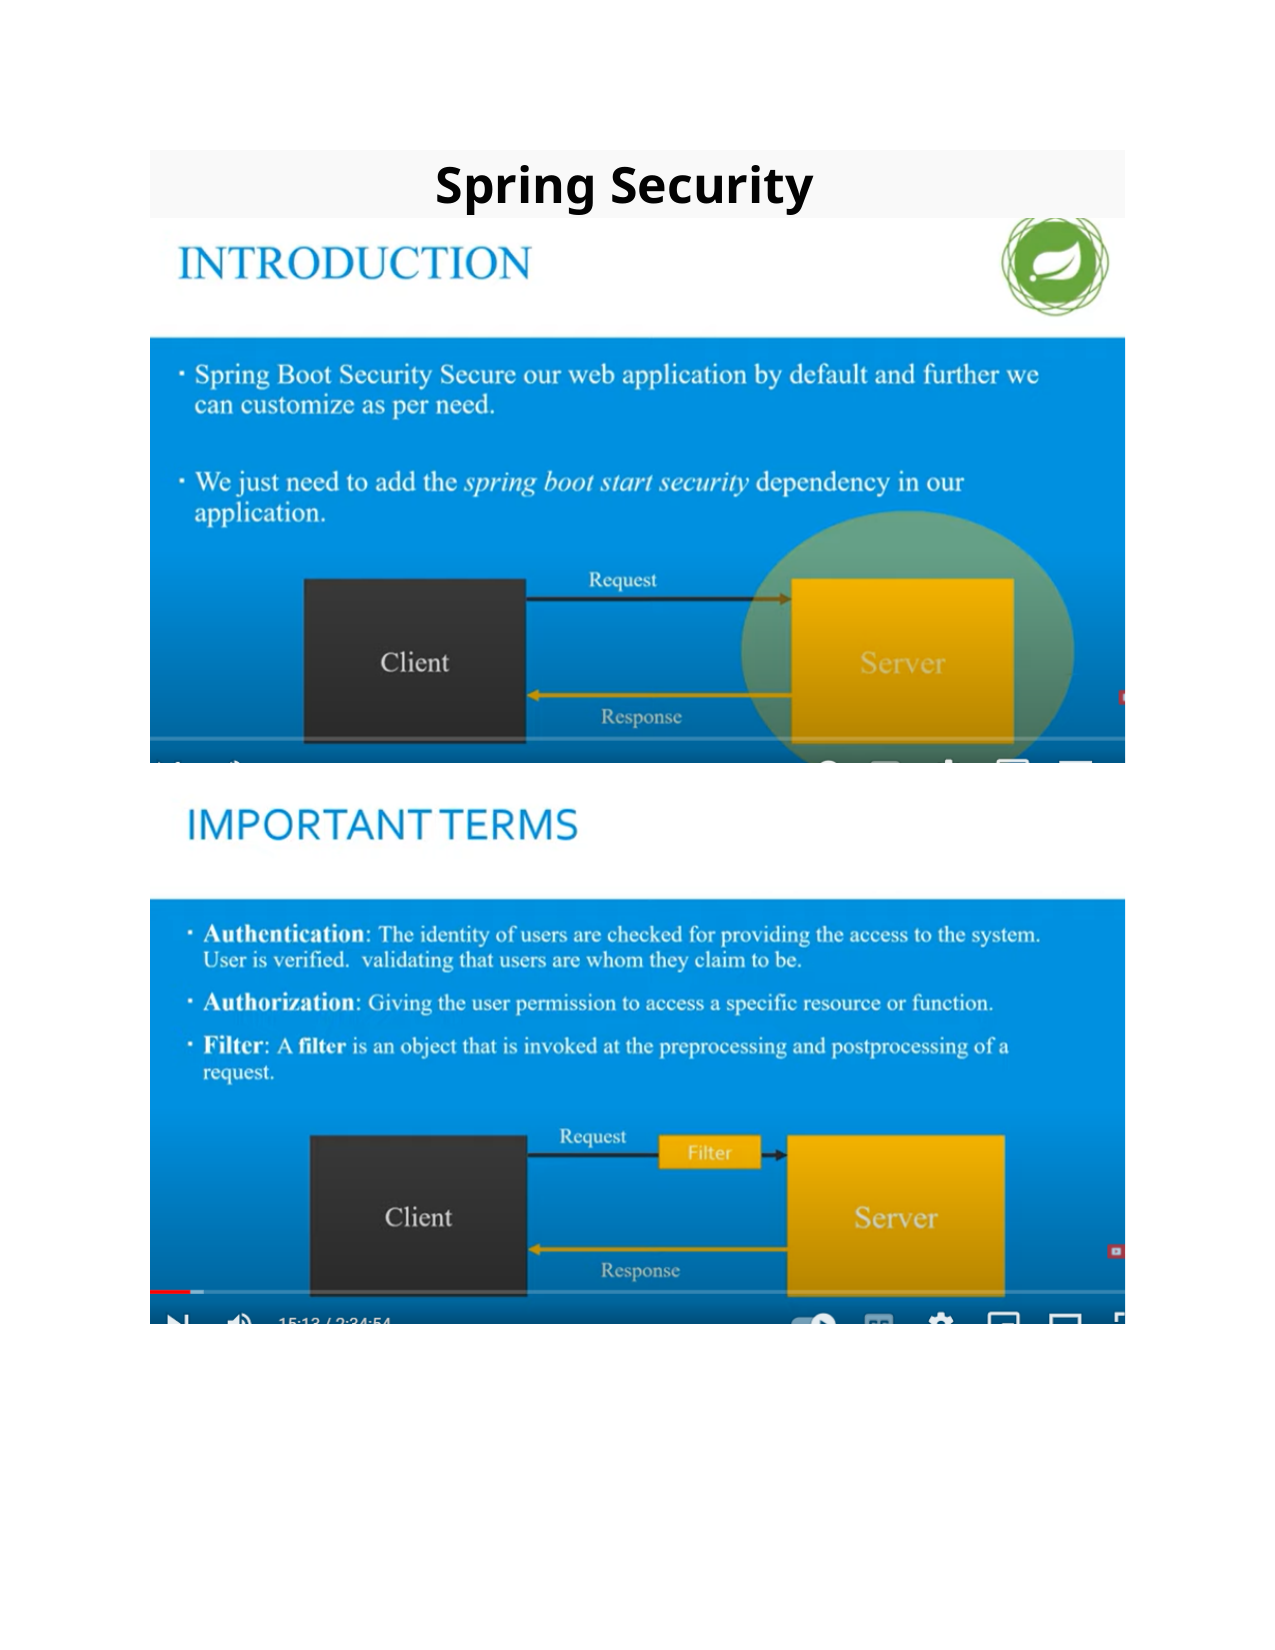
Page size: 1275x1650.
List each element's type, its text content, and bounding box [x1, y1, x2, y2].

text Spring Security [150, 150, 1125, 218]
